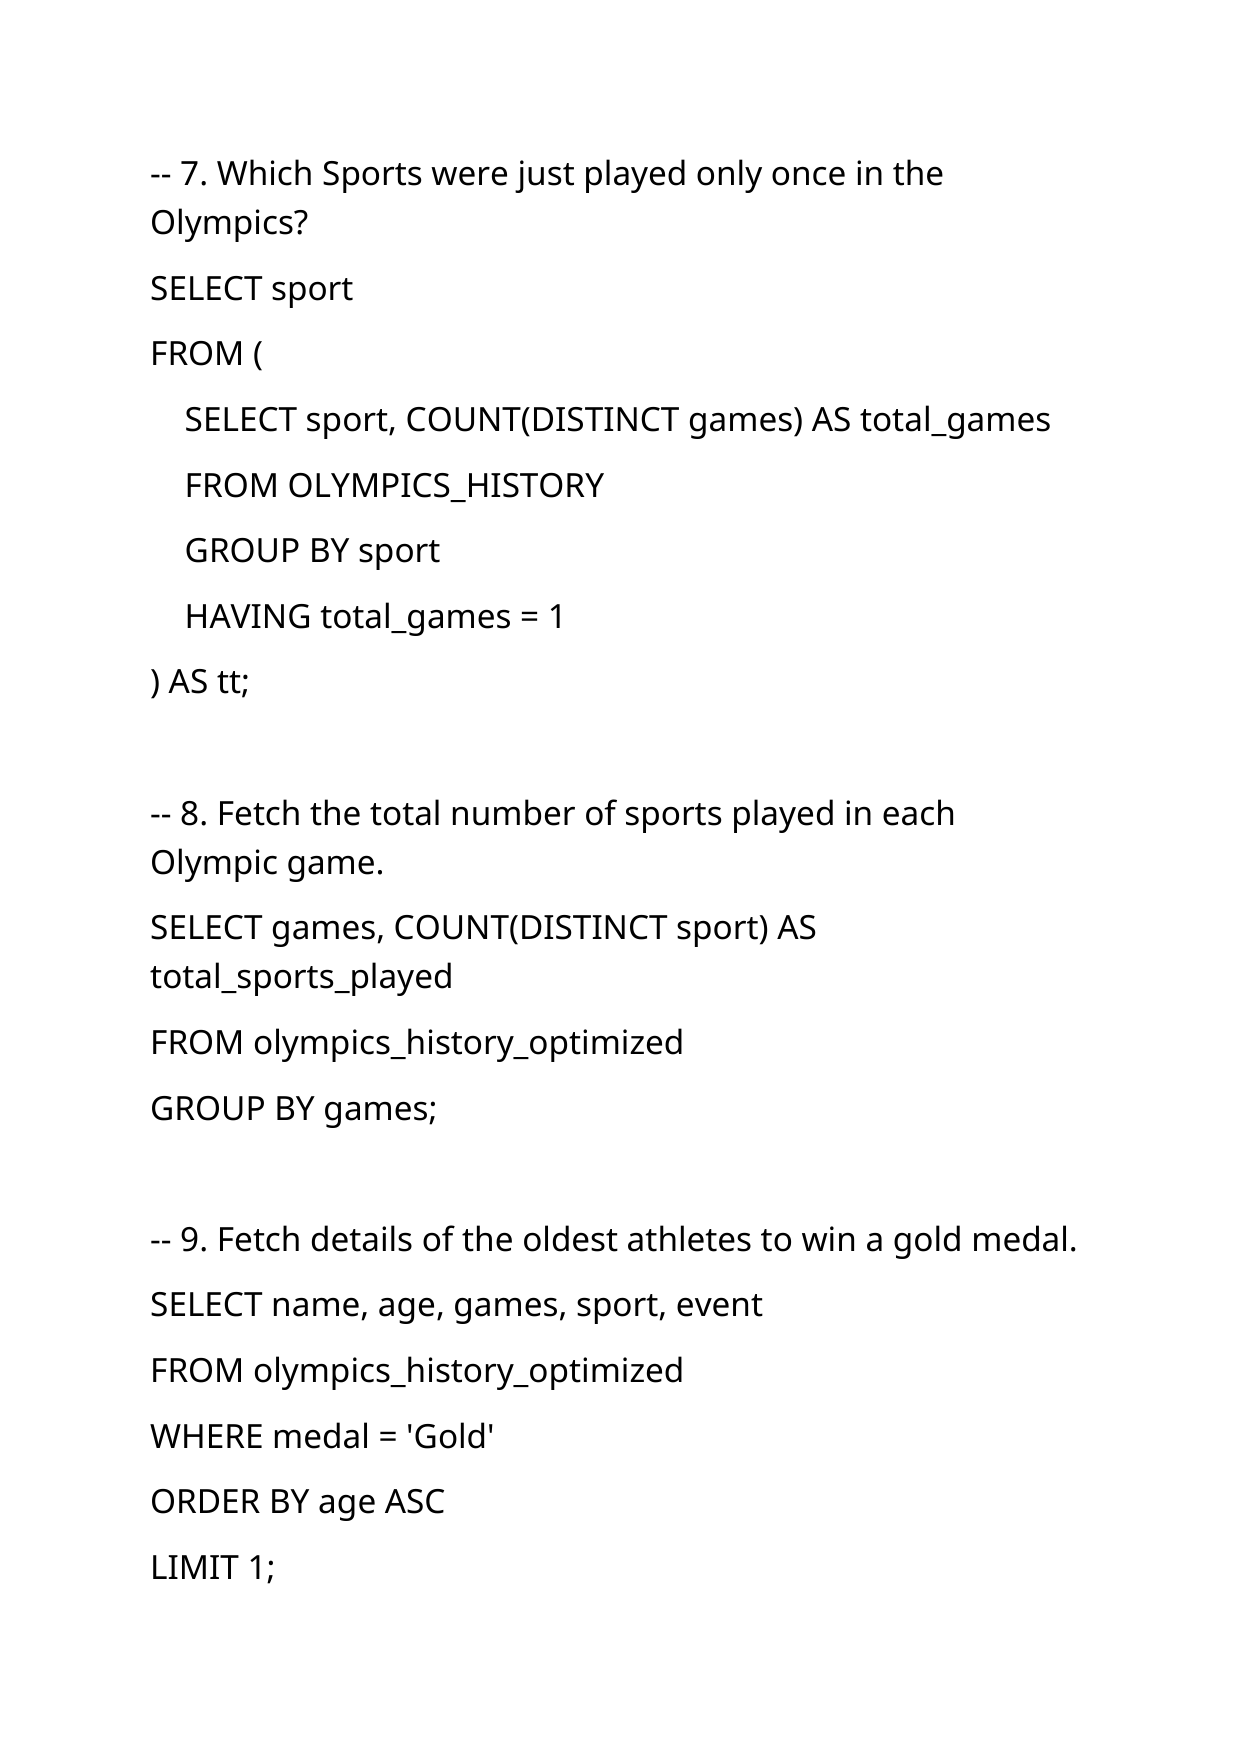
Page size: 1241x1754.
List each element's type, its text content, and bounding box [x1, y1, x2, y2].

text SELECT games, COUNT(DISTINCT sport) AS total_sports_played [150, 904, 1090, 998]
text FROM ( [150, 330, 1090, 376]
text SELECT sport [150, 264, 1090, 310]
text FROM olympics_history_optimized [150, 1019, 1090, 1064]
text -- 9. Fetch details of the oldest athletes to win a gold medal. [150, 1216, 1090, 1261]
text SELECT sport, COUNT(DISTINCT games) AS total_games [150, 396, 1090, 441]
text -- 8. Fetch the total number of sports played in each Olympic game. [150, 789, 1090, 884]
text -- 7. Which Sports were just played only once in the Olympics? [150, 150, 1090, 244]
text ORDER BY age ASC [150, 1478, 1090, 1523]
text ) AS tt; [150, 658, 1090, 704]
text GROUP BY sport [150, 527, 1090, 572]
text FROM olympics_history_optimized [150, 1347, 1090, 1392]
text HAVING total_games = 1 [150, 593, 1090, 638]
text SELECT name, age, games, sport, event [150, 1281, 1090, 1327]
text WHERE medal = 'Gold' [150, 1412, 1090, 1458]
text GROUP BY games; [150, 1084, 1090, 1130]
text FROM OLYMPICS_HISTORY [150, 461, 1090, 507]
text LIMIT 1; [150, 1544, 1090, 1589]
